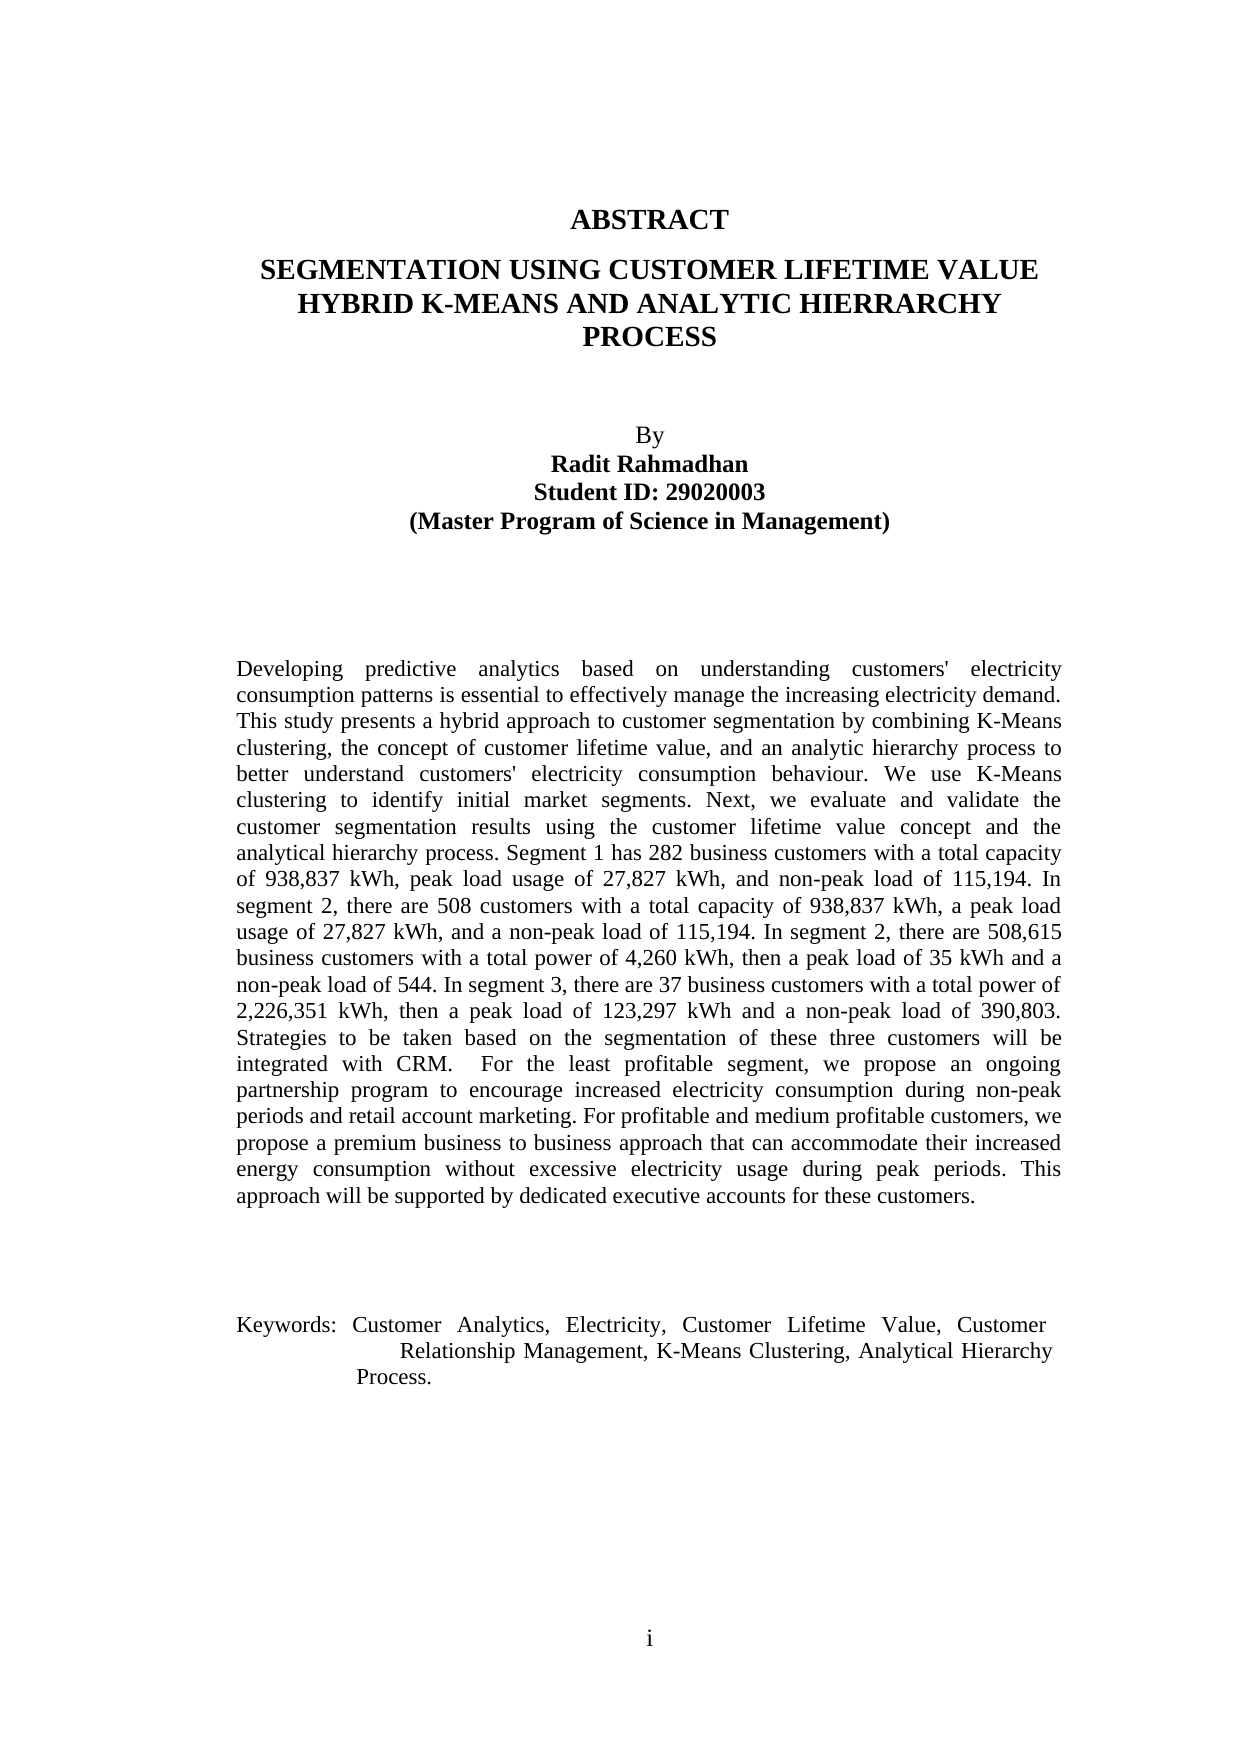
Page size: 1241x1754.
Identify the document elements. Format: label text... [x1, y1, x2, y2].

text (Master Program of Science in Management) [236, 506, 1063, 535]
text By [236, 420, 1063, 449]
text Student ID: 29020003 [236, 477, 1063, 506]
text Keywords: Customer Analytics, Electricity, Customer Lifetime Value, Customer Relationship Management, K-Means Clustering, Analytical Hierarchy Process. [236, 1311, 1063, 1390]
text SEGMENTATION USING CUSTOMER LIFETIME VALUE HYBRID K-MEANS AND ANALYTIC HIERRARCHY PROCESS [236, 252, 1063, 353]
subtitle ABSTRACT [236, 202, 1063, 236]
text Developing predictive analytics based on understanding customers' electricity consumption patterns is essential to effectively manage the increasing electricity demand. This study presents a hybrid approach to customer segmentation by combining K-Means clustering, the concept of customer lifetime value, and an analytic hierarchy process to better understand customers' electricity consumption behaviour. We use K-Means clustering to identify initial market segments. Next, we evaluate and validate the customer segmentation results using the customer lifetime value concept and the analytical hierarchy process. Segment 1 has 282 business customers with a total capacity of 938,837 kWh, peak load usage of 27,827 kWh, and non-peak load of 115,194. In segment 2, there are 508 customers with a total capacity of 938,837 kWh, a peak load usage of 27,827 kWh, and a non-peak load of 115,194. In segment 2, there are 508,615 business customers with a total power of 4,260 kWh, then a peak load of 35 kWh and a non-peak load of 544. In segment 3, there are 37 business customers with a total power of 2,226,351 kWh, then a peak load of 123,297 kWh and a non-peak load of 390,803. Strategies to be taken based on the segmentation of these three customers will be integrated with CRM. For the least profitable segment, we propose an ongoing partnership program to encourage increased electricity consumption during non-peak periods and retail account marketing. For profitable and medium profitable customers, we propose a premium business to business approach that can accommodate their increased energy consumption without excessive electricity usage during peak periods. This approach will be supported by dedicated executive accounts for these customers. [236, 654, 1063, 1208]
text Radit Rahmadhan [236, 449, 1063, 477]
